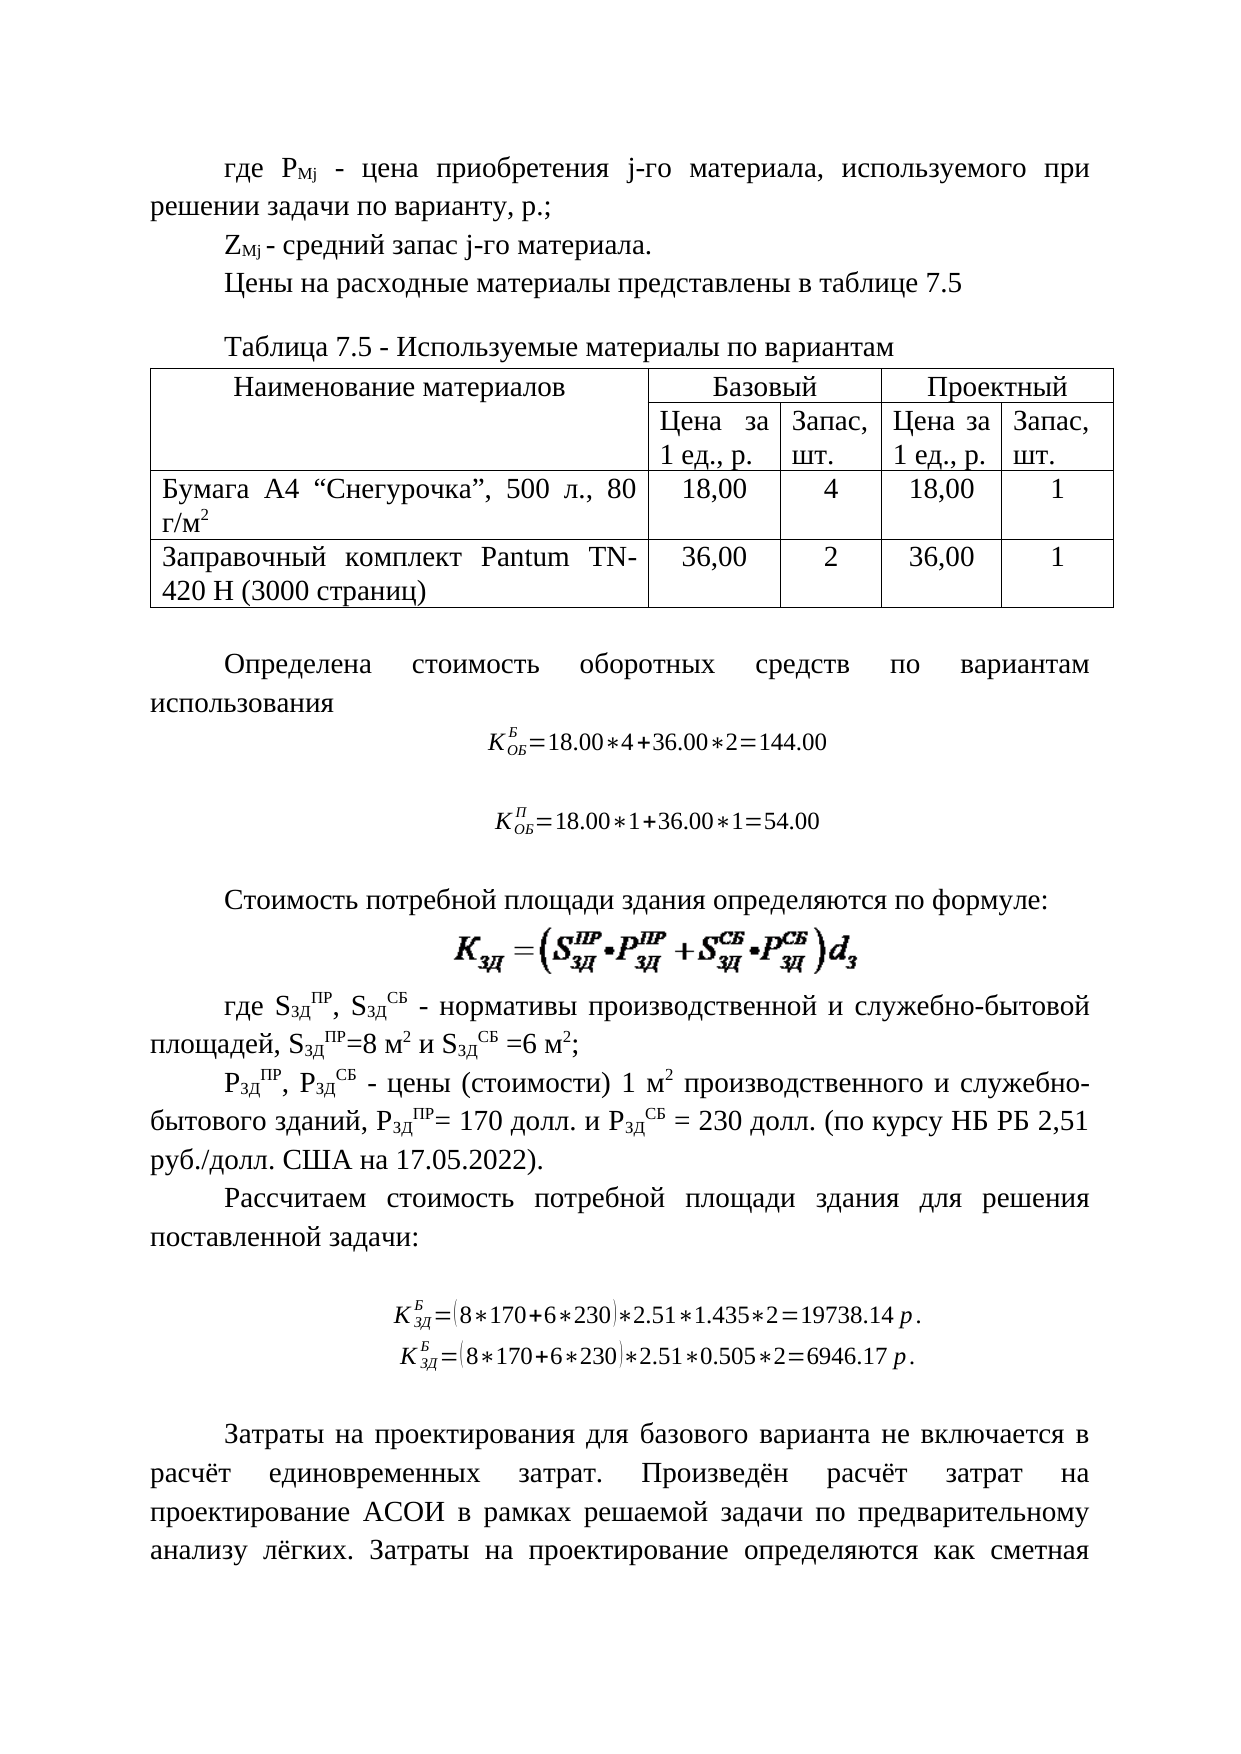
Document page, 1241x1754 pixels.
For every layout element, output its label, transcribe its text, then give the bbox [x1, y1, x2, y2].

table_header Наименование материалов [151, 369, 648, 470]
table_cell 1 [1002, 471, 1113, 538]
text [150, 1417, 1090, 1566]
text Рассчитаем стоимость потребной площади здания для решения поставленной задачи: [150, 1181, 1090, 1253]
table_cell Запас, шт. [1002, 403, 1113, 470]
table_header Базовый [649, 369, 881, 402]
table_cell Бумага А4 “Снегурочка”, 500 л., 80 г/м2 [151, 471, 648, 538]
table_cell Заправочный комплект Pantum TN-420 H (3000 страниц) [151, 540, 648, 607]
text РЗДПР, РЗДСБ - цены (стоимости) 1 м2 производственного и служебно-бытового зданий, РЗДПР= 170 долл. и РЗДСБ = 230 долл. (по курсу НБ РБ 2,51 руб./долл. США на 17.05.2022). [150, 1065, 1090, 1176]
text где SЗДПР, SЗДСБ - нормативы производственной и служебно-бытовой площадей, SЗДПР=8 м2 и SЗДСБ =6 м2; [150, 988, 1090, 1060]
text Стоимость потребной площади здания определяются по формуле: [150, 882, 1090, 916]
table_cell Цена за 1 ед., р. [649, 403, 780, 470]
table_cell 36,00 [649, 540, 780, 607]
table_cell Запас, шт. [781, 403, 881, 470]
table_cell 36,00 [882, 540, 1001, 607]
table_cell Цена за 1 ед., р. [882, 403, 1001, 470]
text Цены на расходные материалы представлены в таблице 7.5 [150, 266, 1090, 299]
table_cell 1 [1002, 540, 1113, 607]
table_cell 4 [781, 471, 881, 538]
text ZMj - средний запас j-го материала. [150, 227, 1090, 261]
text где PMj - цена приобретения j-го материала, используемого при решении задачи по варианту, р.; [150, 150, 1090, 222]
table_cell 18,00 [649, 471, 780, 538]
picture [449, 920, 865, 983]
table_header Проектный [882, 369, 1113, 402]
table_cell 2 [781, 540, 881, 607]
text Таблица 7.5 - Используемые материалы по вариантам [150, 329, 1090, 363]
text Определена стоимость оборотных средств по вариантам использования [150, 646, 1090, 718]
table_cell 18,00 [882, 471, 1001, 538]
